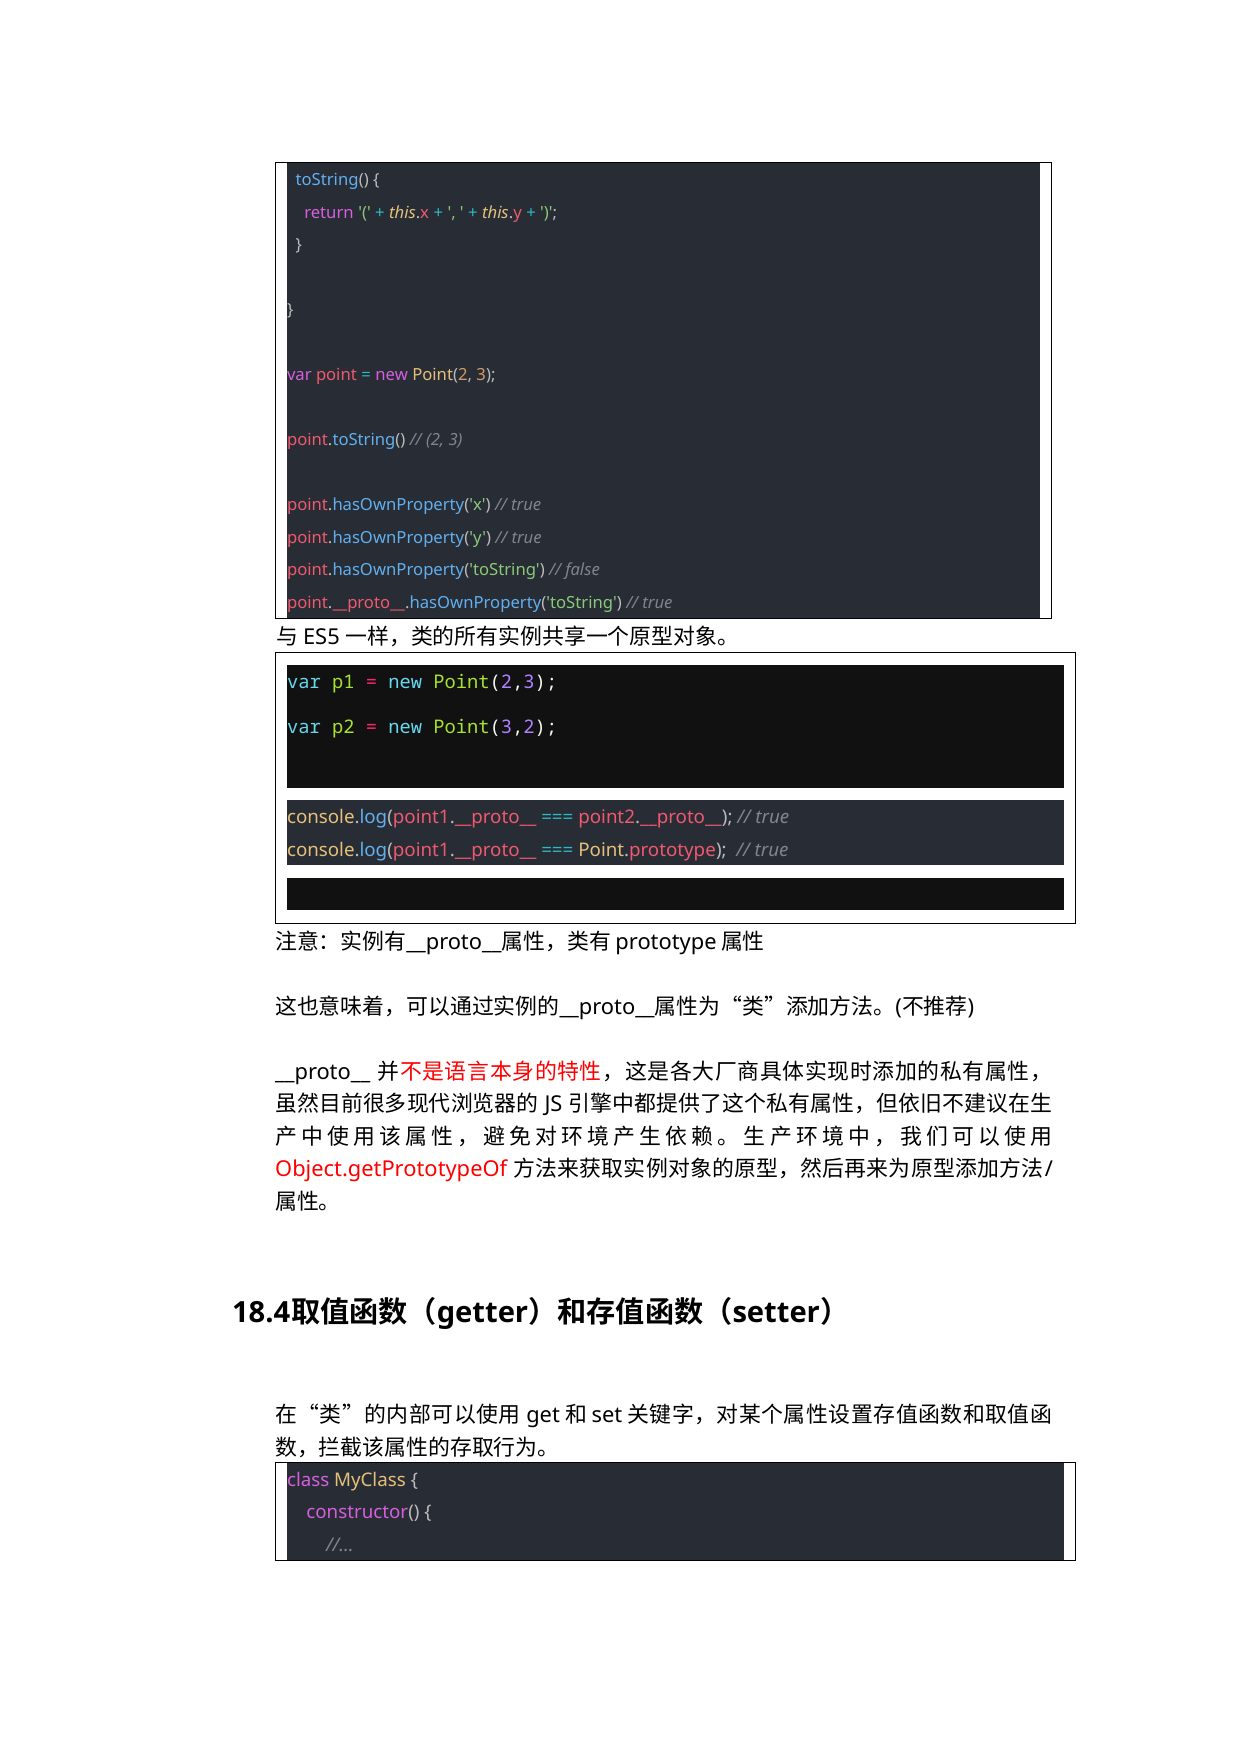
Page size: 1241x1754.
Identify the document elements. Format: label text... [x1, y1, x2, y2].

text 在“类”的内部可以使用get和set关键字，对某个属性设置存值函数和取值函数，拦截该属性的存取行为。 [275, 1397, 1053, 1462]
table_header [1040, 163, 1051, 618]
text 注意：实例有__proto__属性，类有prototype属性 [275, 924, 1053, 956]
table_header var p1 = new Point(2,3); var p2 = new Point(3,2); console.log(point1.__proto__ === point2.__proto__); // true console.log(point1.__proto__ === Point.prototype); // true [276, 653, 1075, 923]
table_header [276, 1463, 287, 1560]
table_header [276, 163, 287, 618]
subtitle 取值函数（getter）和存值函数（setter） [232, 1278, 1053, 1343]
text 这也意味着，可以通过实例的__proto__属性为“类”添加方法。(不推荐) [275, 989, 1053, 1021]
text 与 ES5 一样，类的所有实例共享一个原型对象。 [276, 619, 1053, 652]
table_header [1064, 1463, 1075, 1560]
text __proto__ 并不是语言本身的特性，这是各大厂商具体实现时添加的私有属性，虽然目前很多现代浏览器的 JS 引擎中都提供了这个私有属性，但依旧不建议在生产中使用该属性，避免对环境产生依赖。生产环境中，我们可以使用 Object.getPrototypeOf 方法来获取实例对象的原型，然后再来为原型添加方法/属性。 [275, 1054, 1053, 1216]
